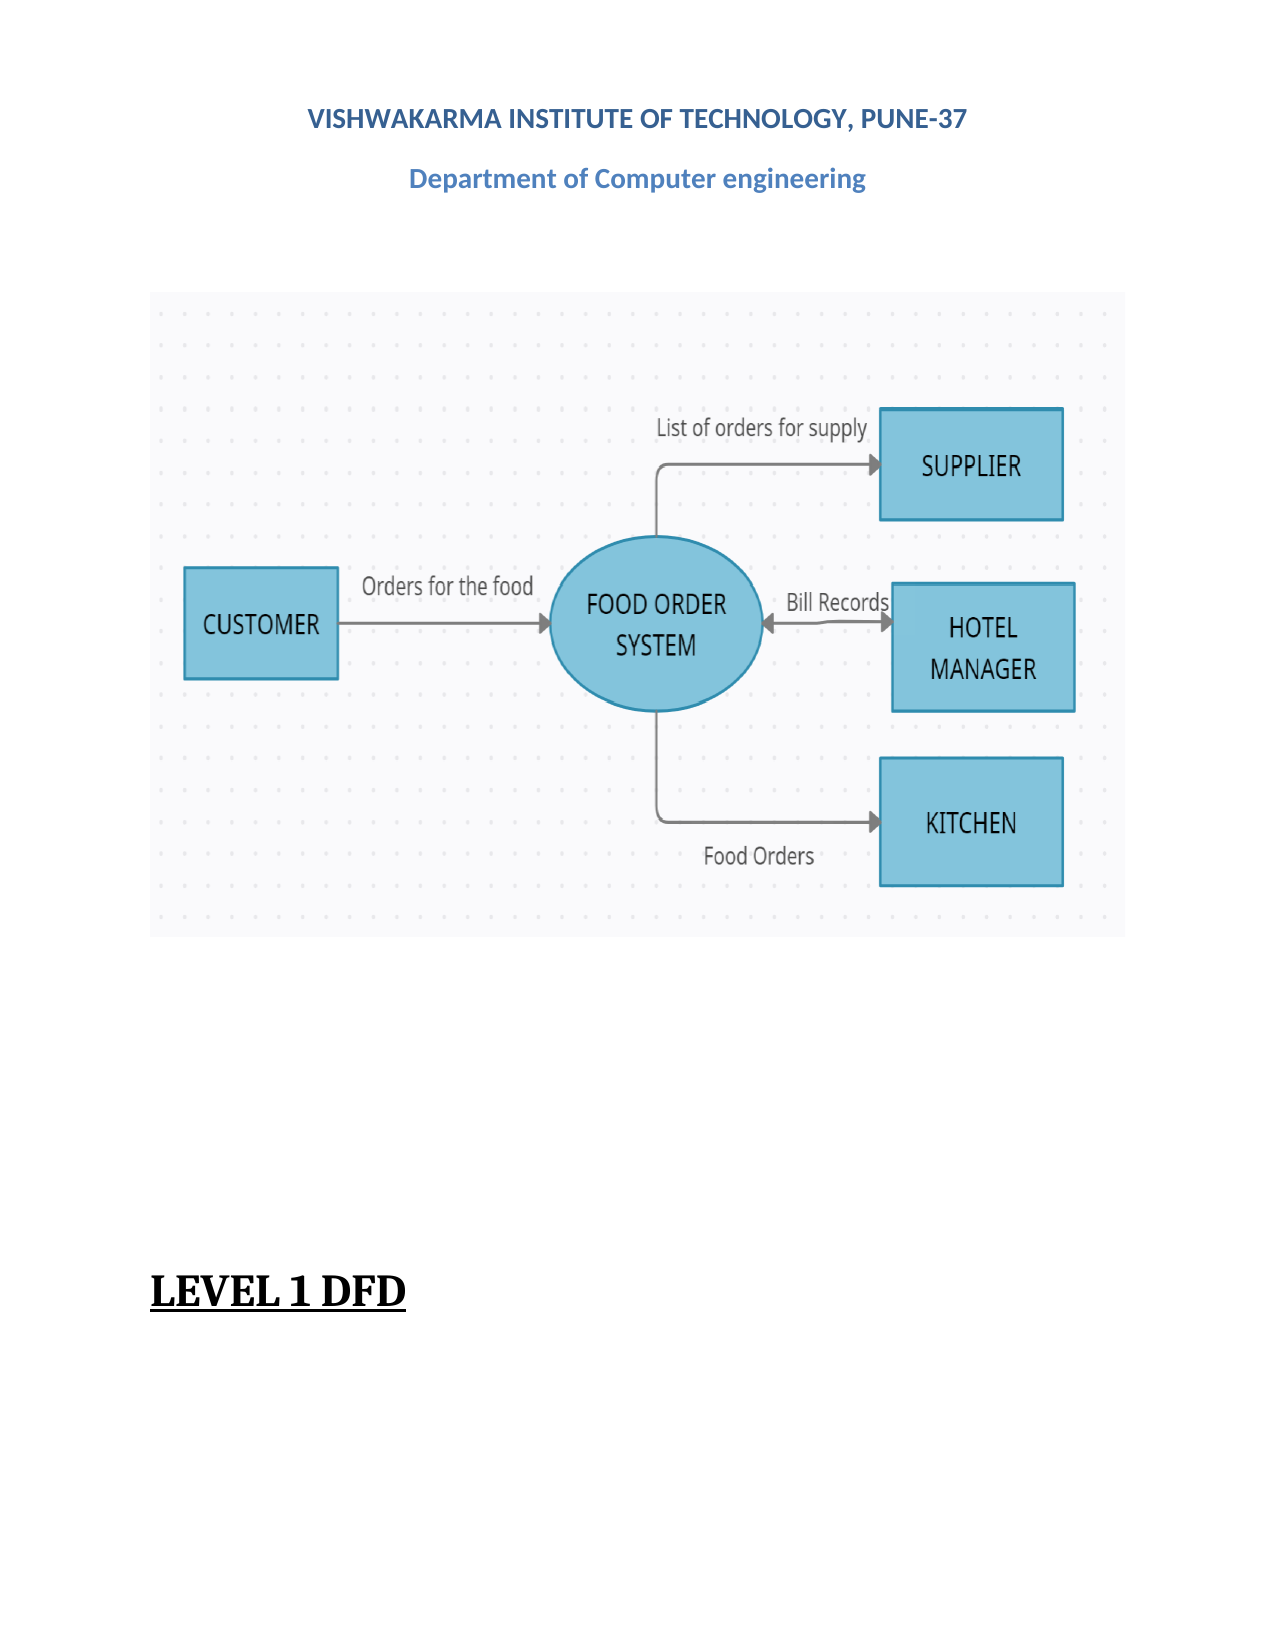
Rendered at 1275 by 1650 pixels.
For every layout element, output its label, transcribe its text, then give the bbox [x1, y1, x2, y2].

picture [150, 292, 1125, 937]
text LEVEL 1 DFD [150, 1265, 1125, 1318]
